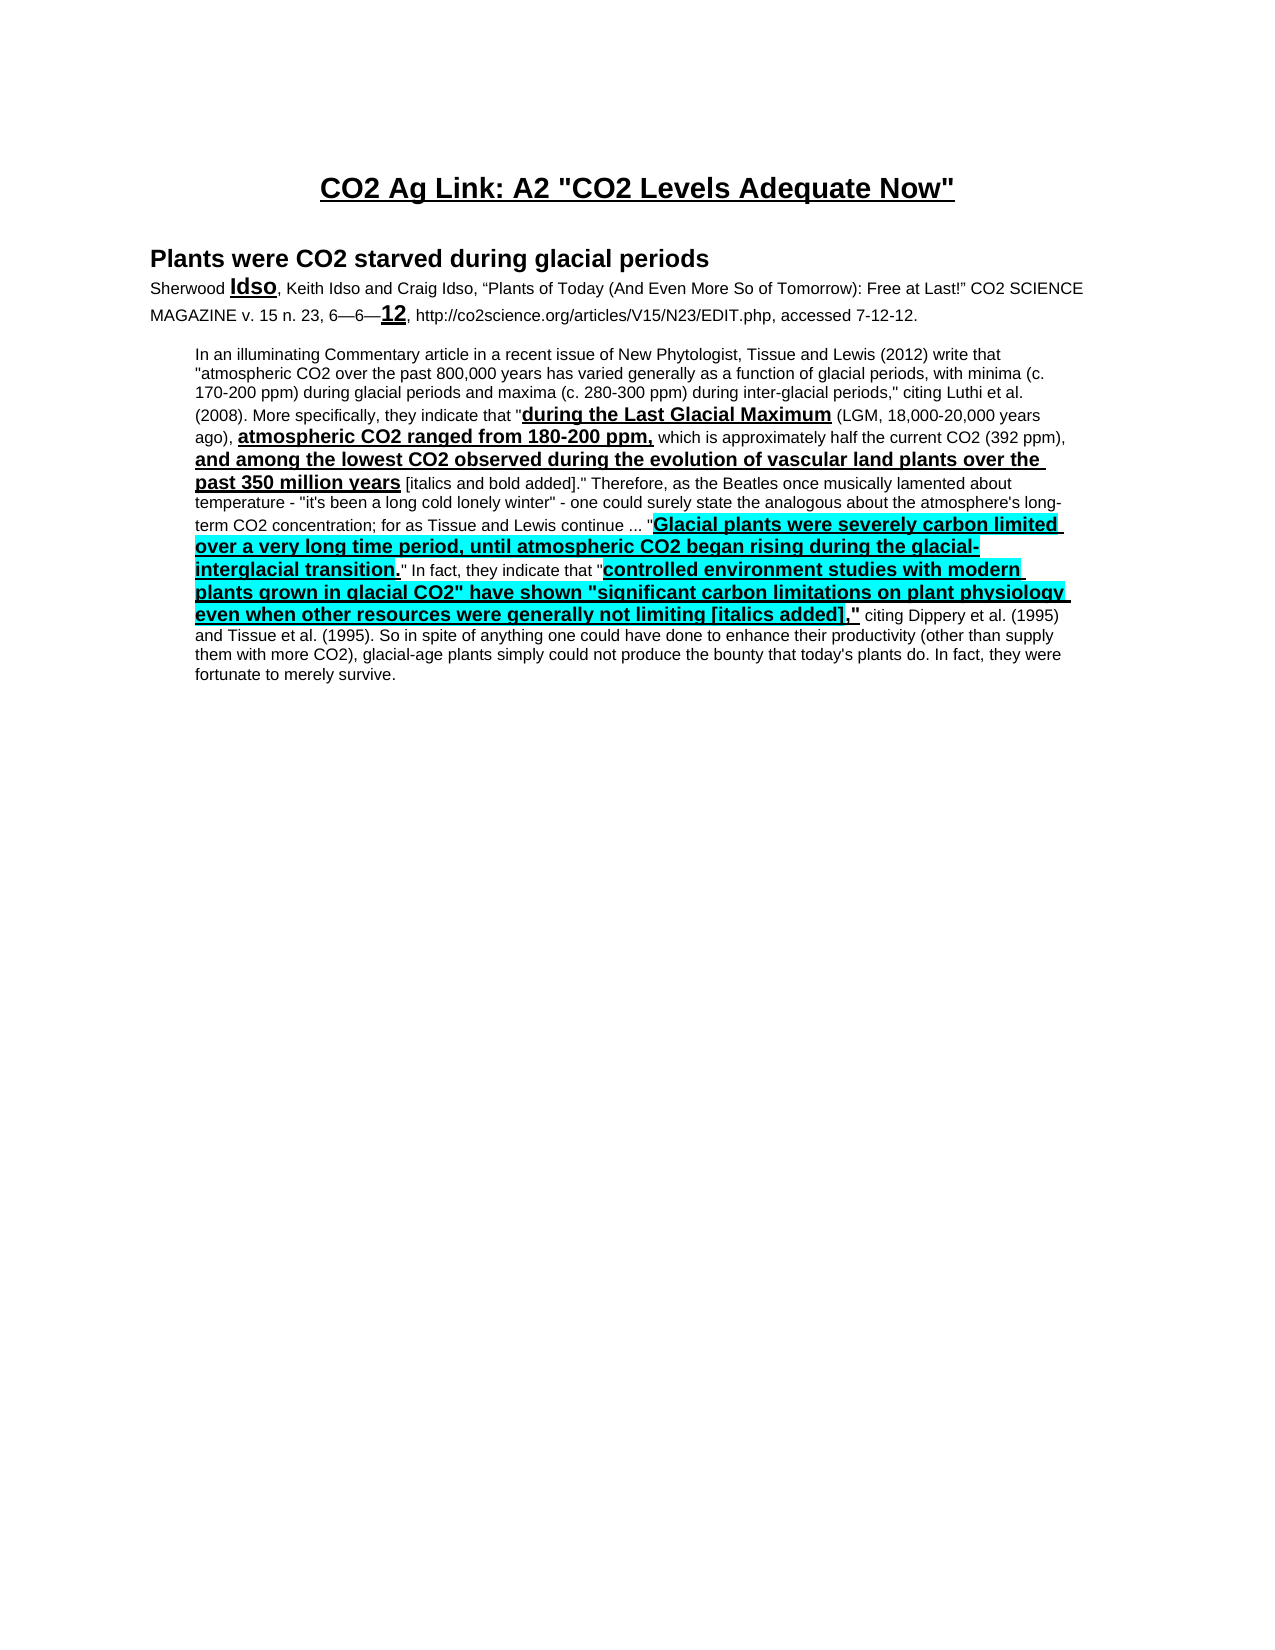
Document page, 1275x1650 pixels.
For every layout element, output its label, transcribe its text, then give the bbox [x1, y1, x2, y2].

text Sherwood Idso, Keith Idso and Craig Idso, “Plants of Today (And Even More So of Tomorrow): Free at Last!” CO2 SCIENCE MAGAZINE v. 15 n. 23, 6—6—12, http://co2science.org/articles/V15/N23/EDIT.php, accessed 7-12-12. [150, 273, 1125, 326]
subtitle Plants were CO2 starved during glacial periods [150, 244, 1125, 273]
text In an illuminating Commentary article in a recent issue of New Phytologist, Tissue and Lewis (2012) write that "atmospheric CO2 over the past 800,000 years has varied generally as a function of glacial periods, with minima (c. 170-200 ppm) during glacial periods and maxima (c. 280-300 ppm) during inter-glacial periods," citing Luthi et al. (2008). More specifically, they indicate that "during the Last Glacial Maximum (LGM, 18,000-20,000 years ago), atmospheric CO2 ranged from 180-200 ppm, which is approximately half the current CO2 (392 ppm), and among the lowest CO2 observed during the evolution of vascular land plants over the past 350 million years [italics and bold added]." Therefore, as the Beatles once musically lamented about temperature - "it's been a long cold lonely winter" - one could surely state the analogous about the atmosphere's long-term CO2 concentration; for as Tissue and Lewis continue ... "Glacial plants were severely carbon limited over a very long time period, until atmospheric CO2 began rising during the glacial-interglacial transition." In fact, they indicate that "controlled environment studies with modern plants grown in glacial CO2" have shown "significant carbon limitations on plant physiology even when other resources were generally not limiting [italics added]," citing Dippery et al. (1995) and Tissue et al. (1995). So in spite of anything one could have done to enhance their productivity (other than supply them with more CO2), glacial-age plants simply could not produce the bounty that today's plants do. In fact, they were fortunate to merely survive. [195, 345, 1080, 683]
subtitle CO2 Ag Link: A2 "CO2 Levels Adequate Now" [150, 171, 1125, 204]
